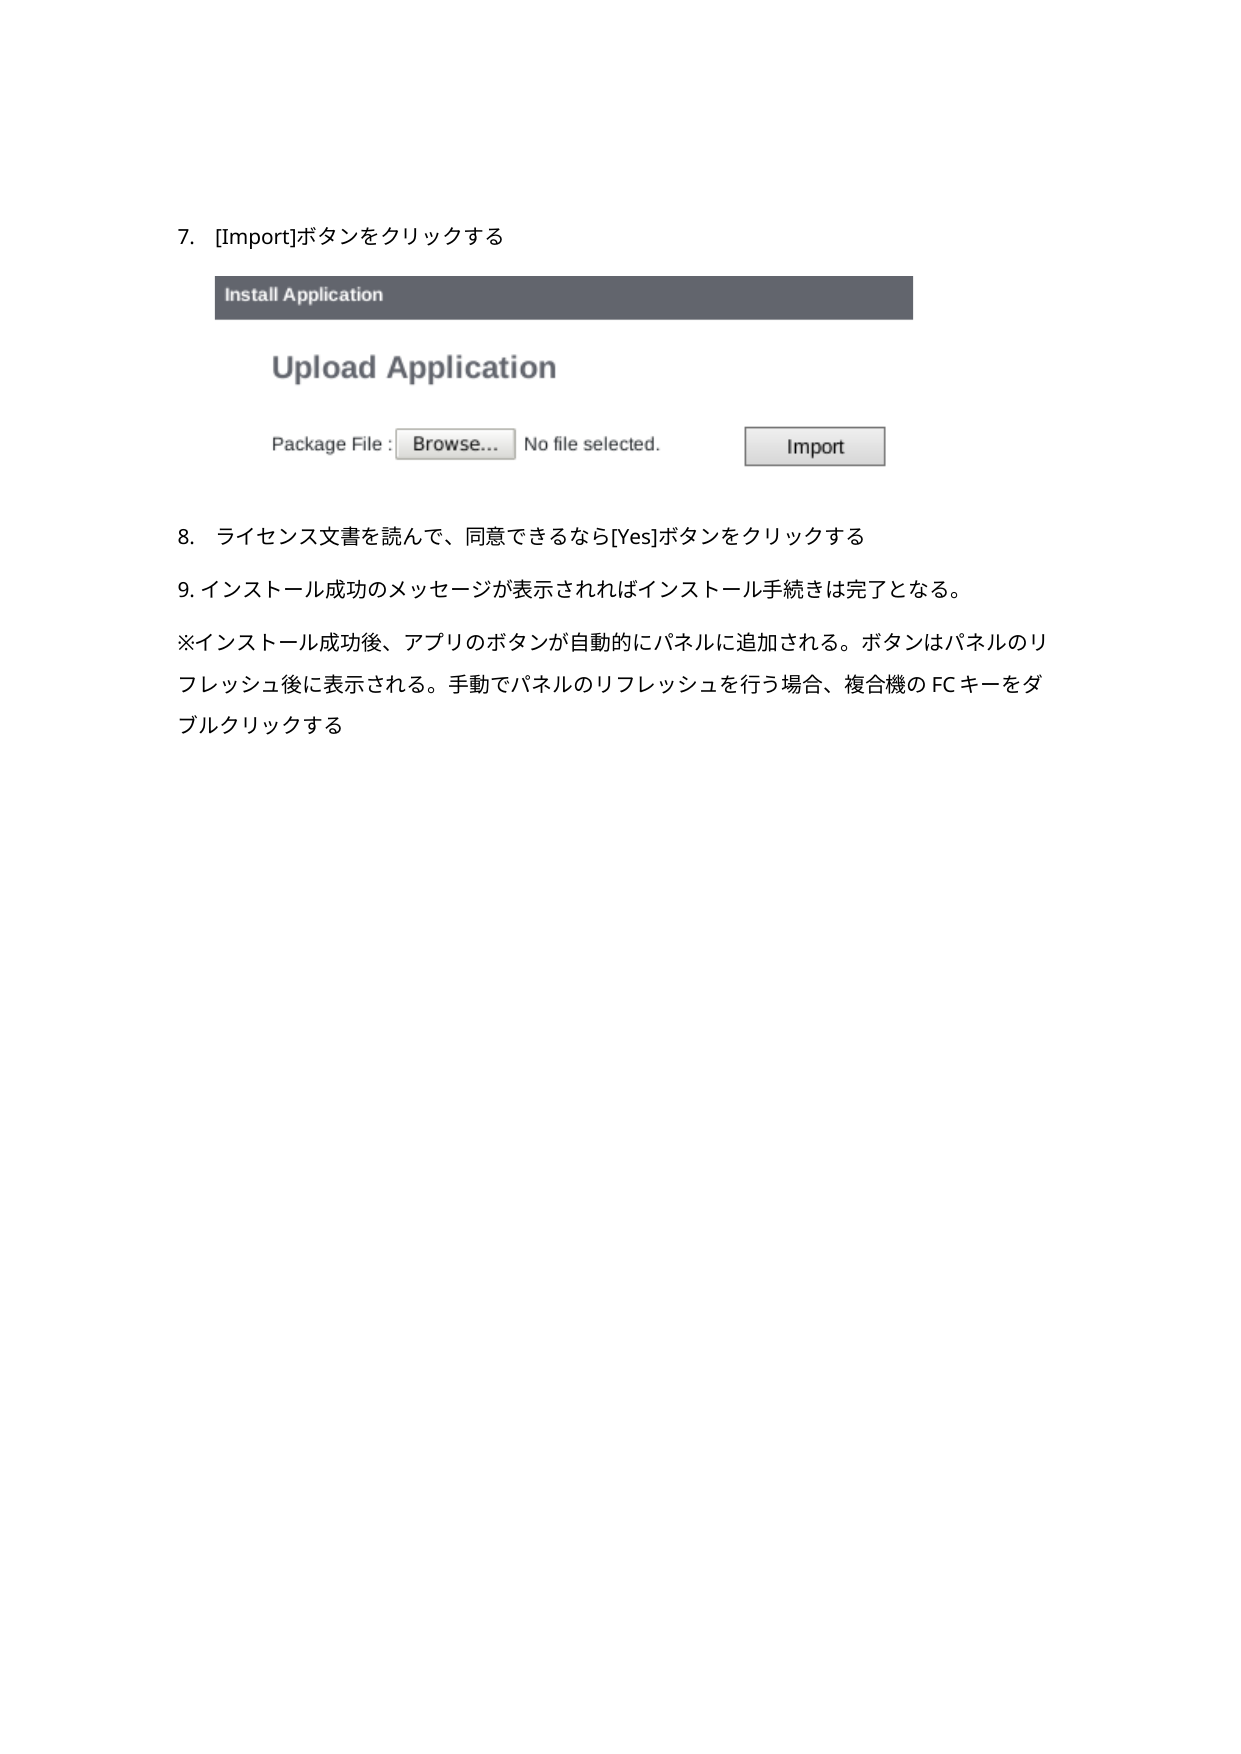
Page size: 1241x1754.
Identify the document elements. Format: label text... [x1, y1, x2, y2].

text 9. インストール成功のメッセージが表示されればインストール手続きは完了となる。 [177, 570, 1063, 608]
picture [214, 276, 914, 490]
text ※インストール成功後、アプリのボタンが自動的にパネルに追加される。ボタンはパネルのリフレッシュ後に表示される。手動でパネルのリフレッシュを行う場合、複合機のFCキーをダブルクリックする [177, 623, 1063, 743]
list ライセンス文書を読んで、同意できるなら[Yes]ボタンをクリックする [177, 517, 1063, 554]
